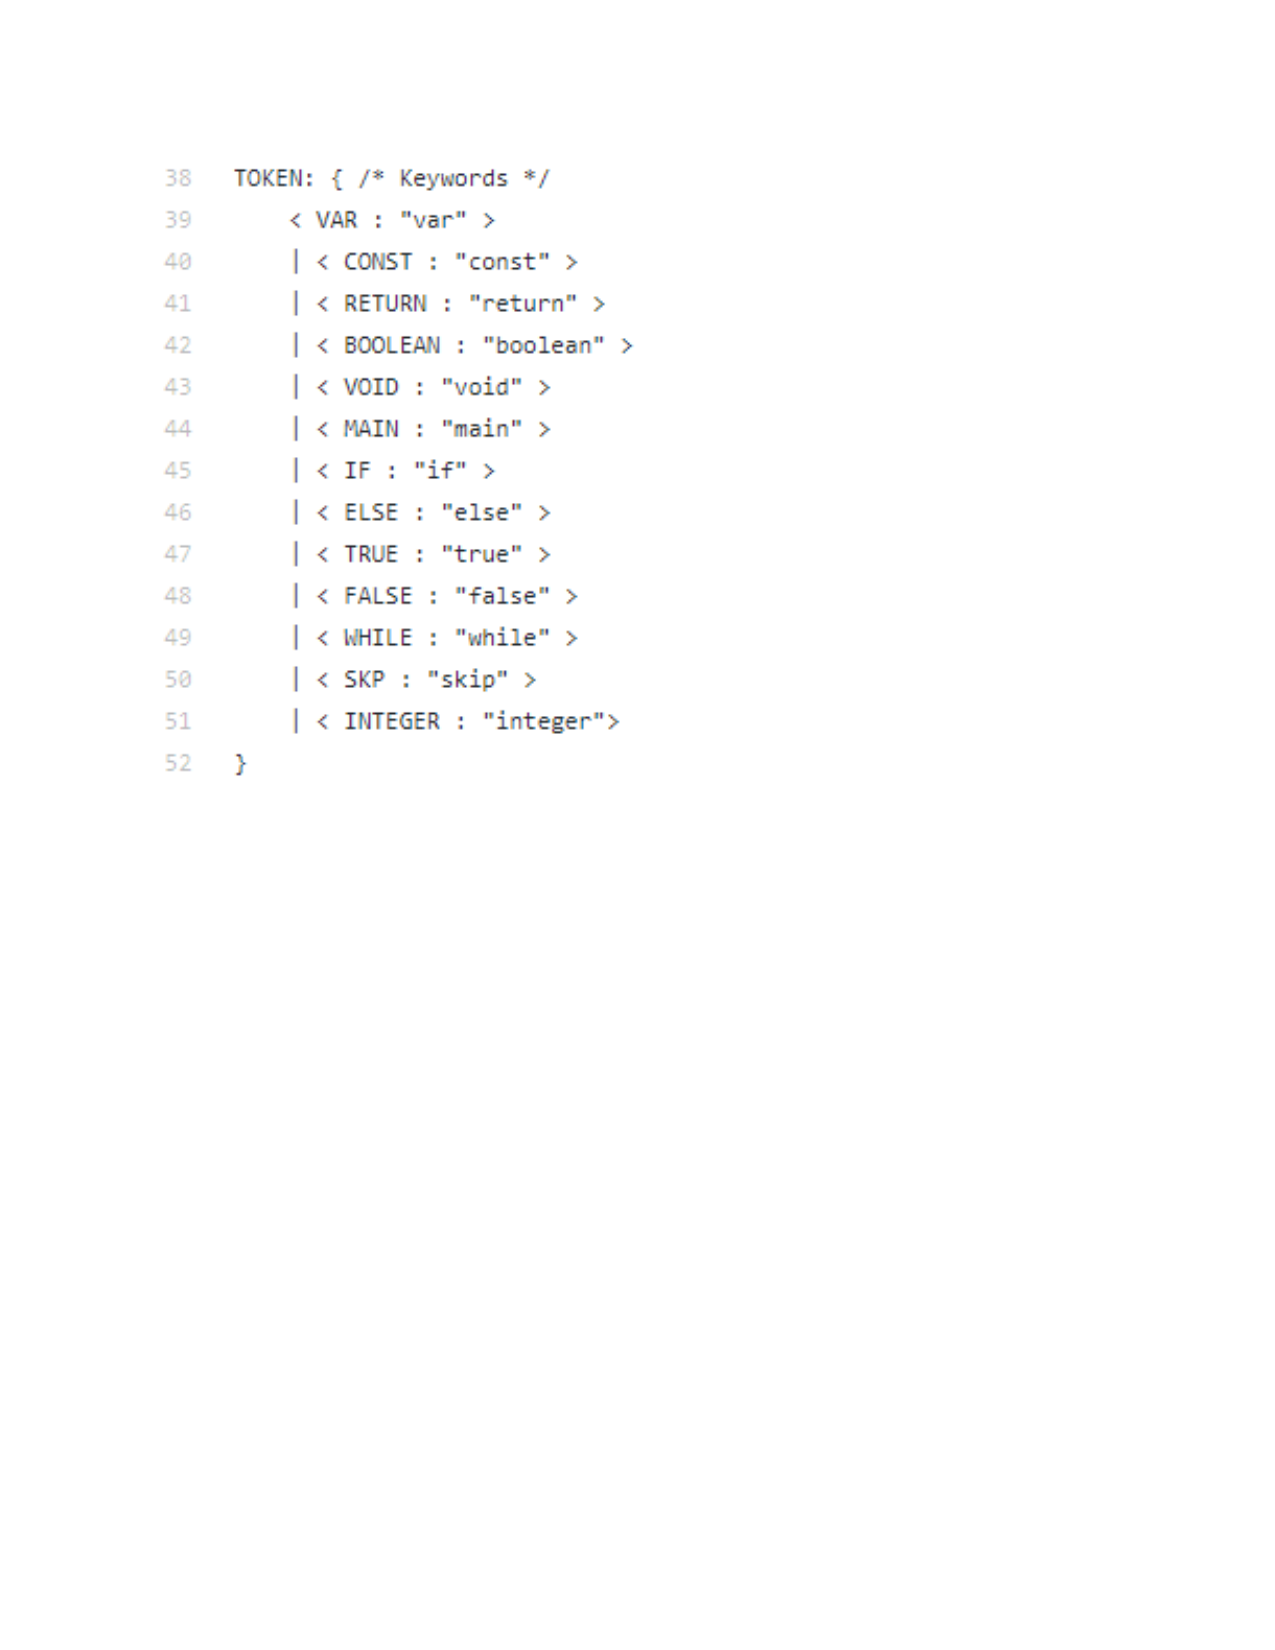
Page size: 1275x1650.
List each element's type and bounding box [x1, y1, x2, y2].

picture [162, 150, 675, 784]
